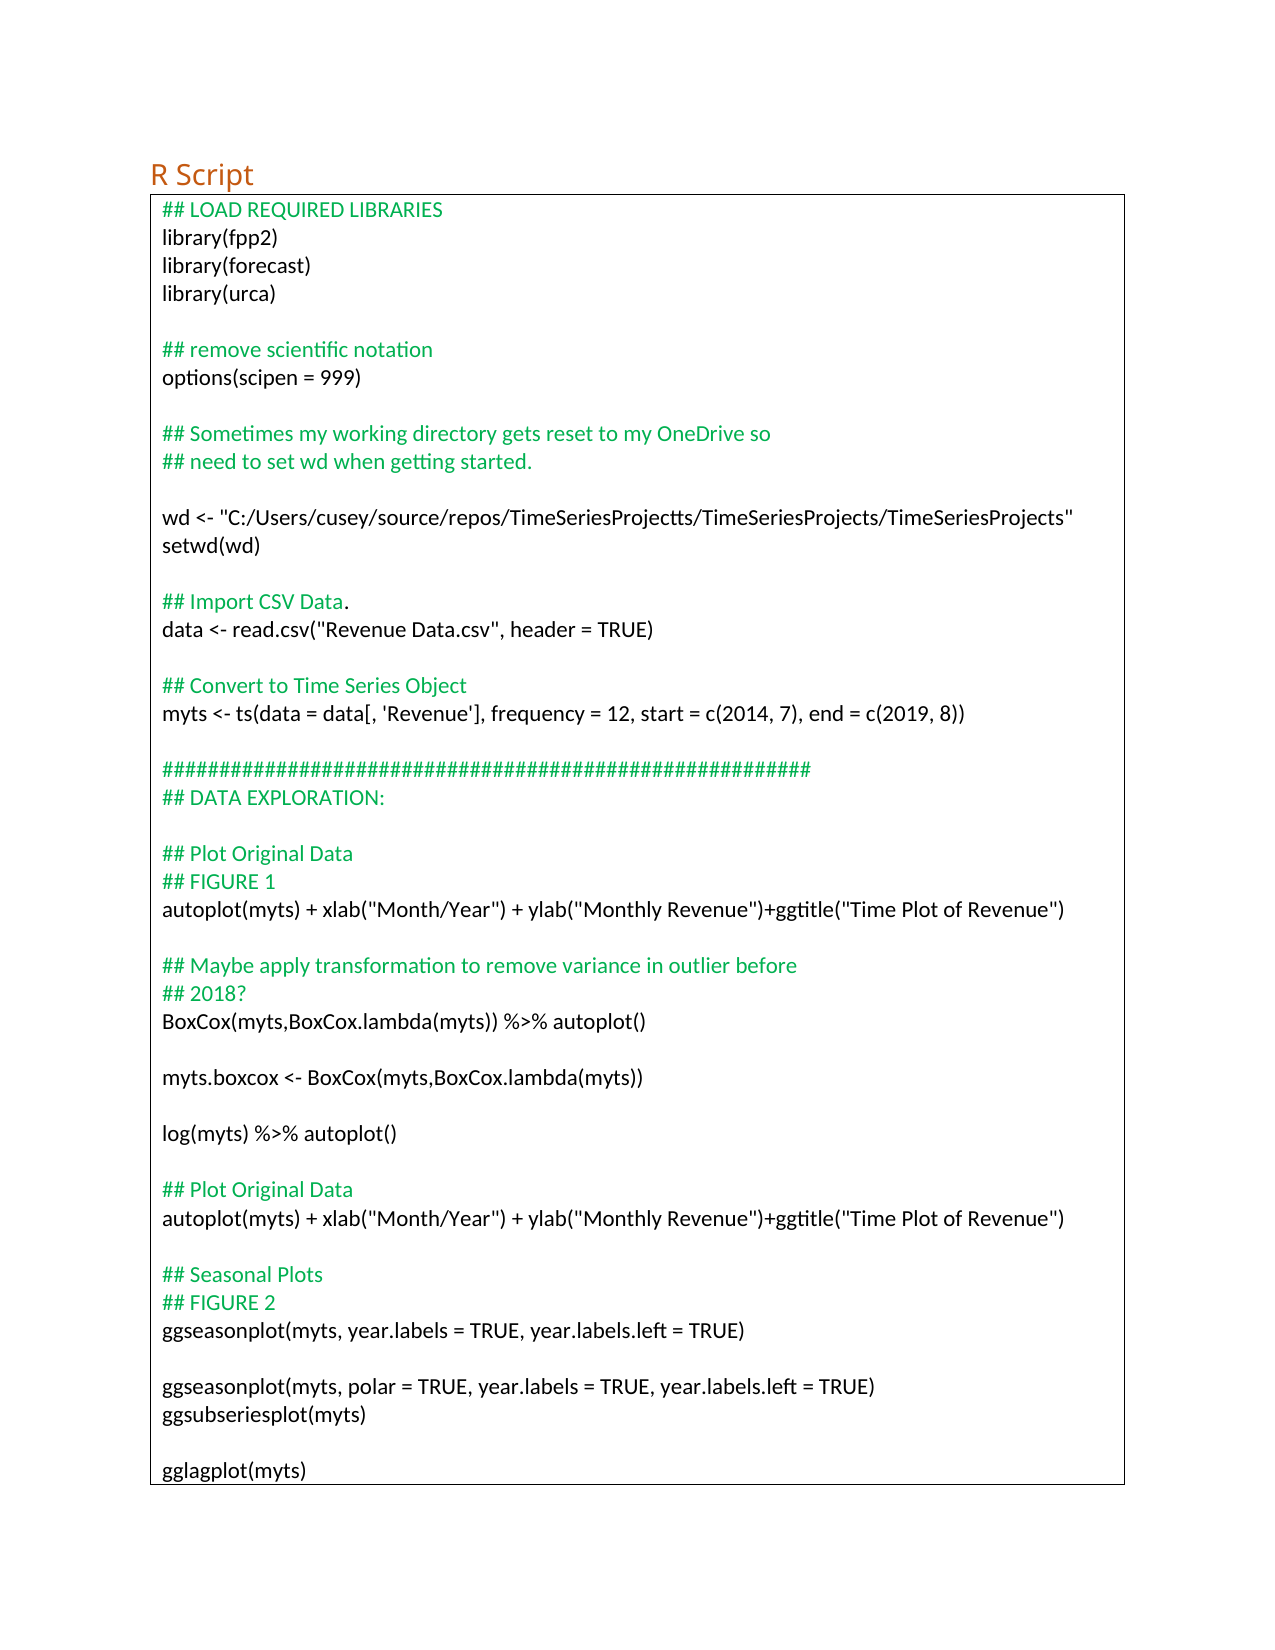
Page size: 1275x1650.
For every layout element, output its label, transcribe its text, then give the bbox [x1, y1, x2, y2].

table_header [151, 195, 1124, 1484]
subtitle R Script [150, 154, 1125, 194]
